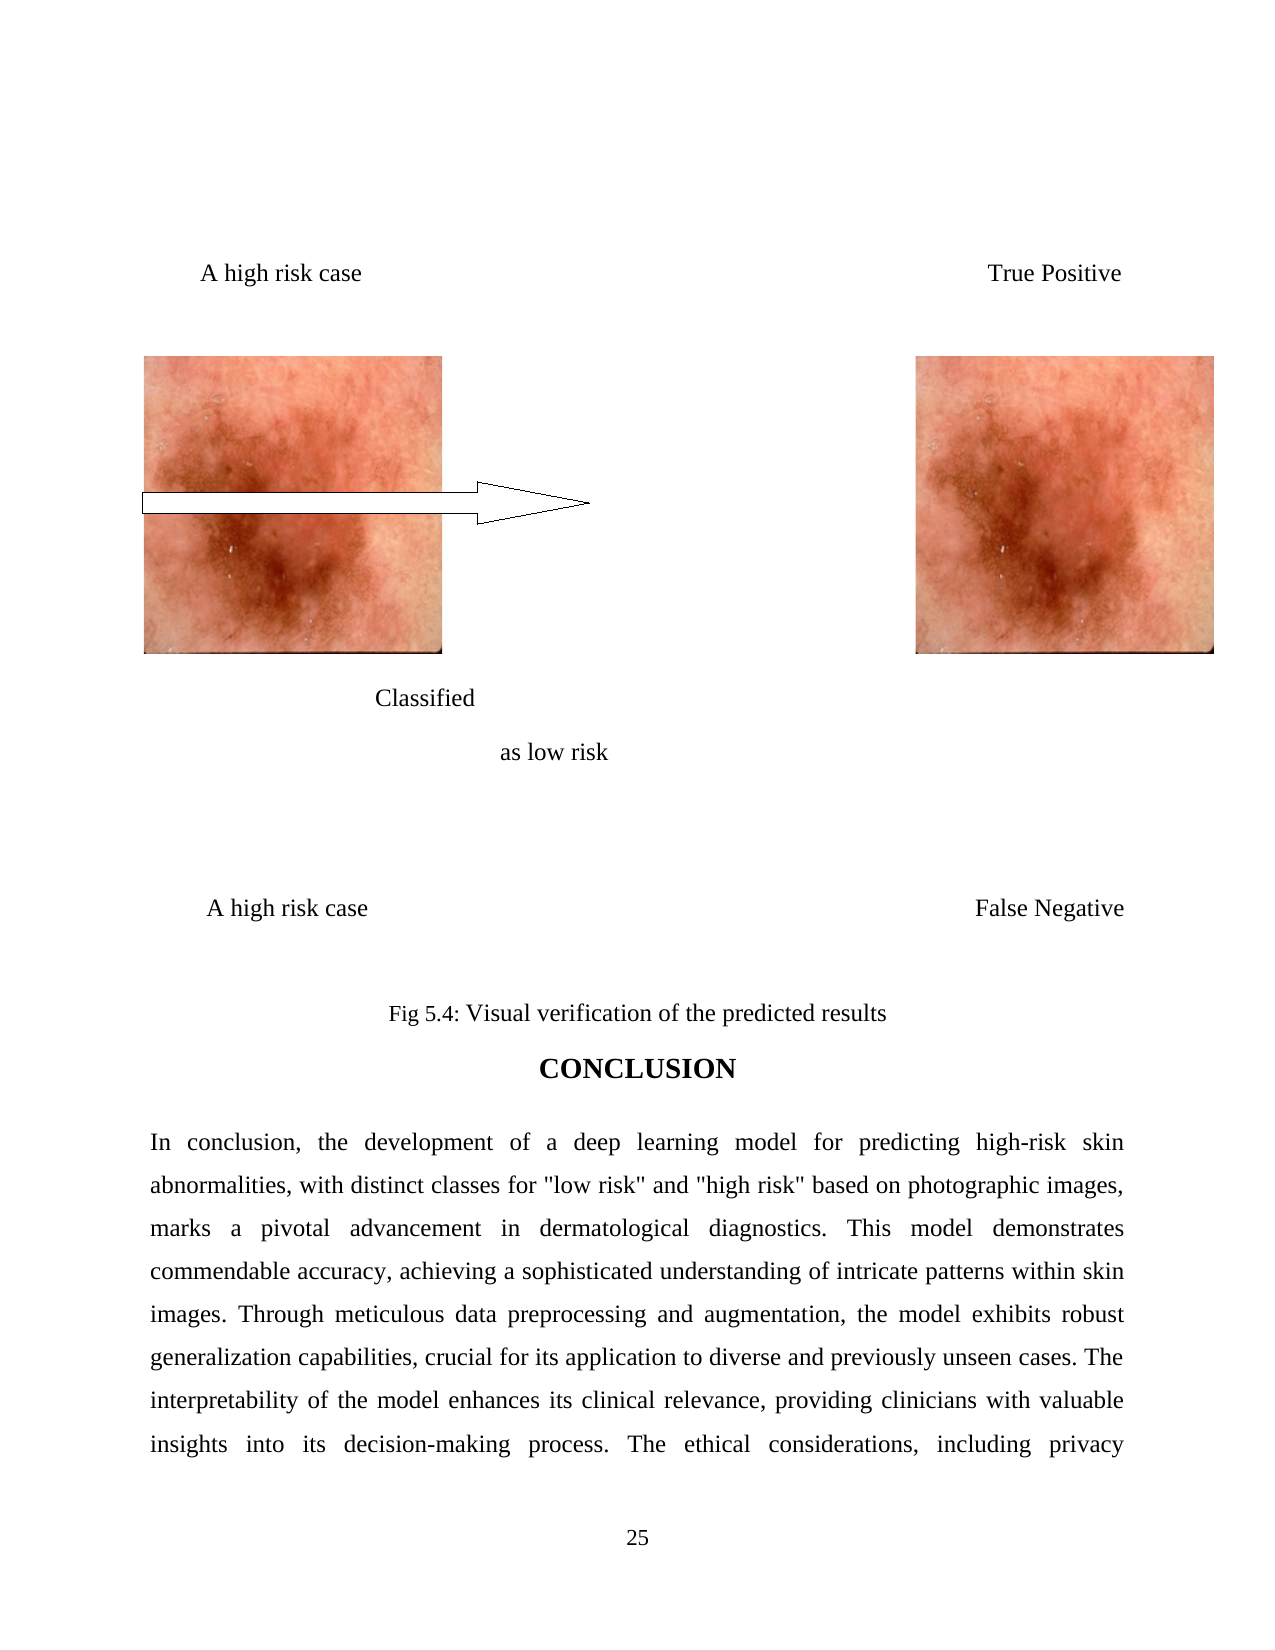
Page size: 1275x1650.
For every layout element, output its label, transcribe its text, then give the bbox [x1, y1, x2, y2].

text as low risk [375, 737, 1125, 766]
picture [143, 356, 443, 492]
text Fig 5.4: Visual verification of the predicted results [150, 998, 1125, 1026]
picture [915, 356, 1214, 654]
text A high risk case False Negative [150, 893, 1125, 921]
text CONCLUSION [150, 1051, 1125, 1085]
text Classified [375, 465, 1125, 712]
text A high risk case True Positive [150, 258, 1125, 286]
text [150, 1127, 1125, 1457]
picture [143, 514, 443, 654]
